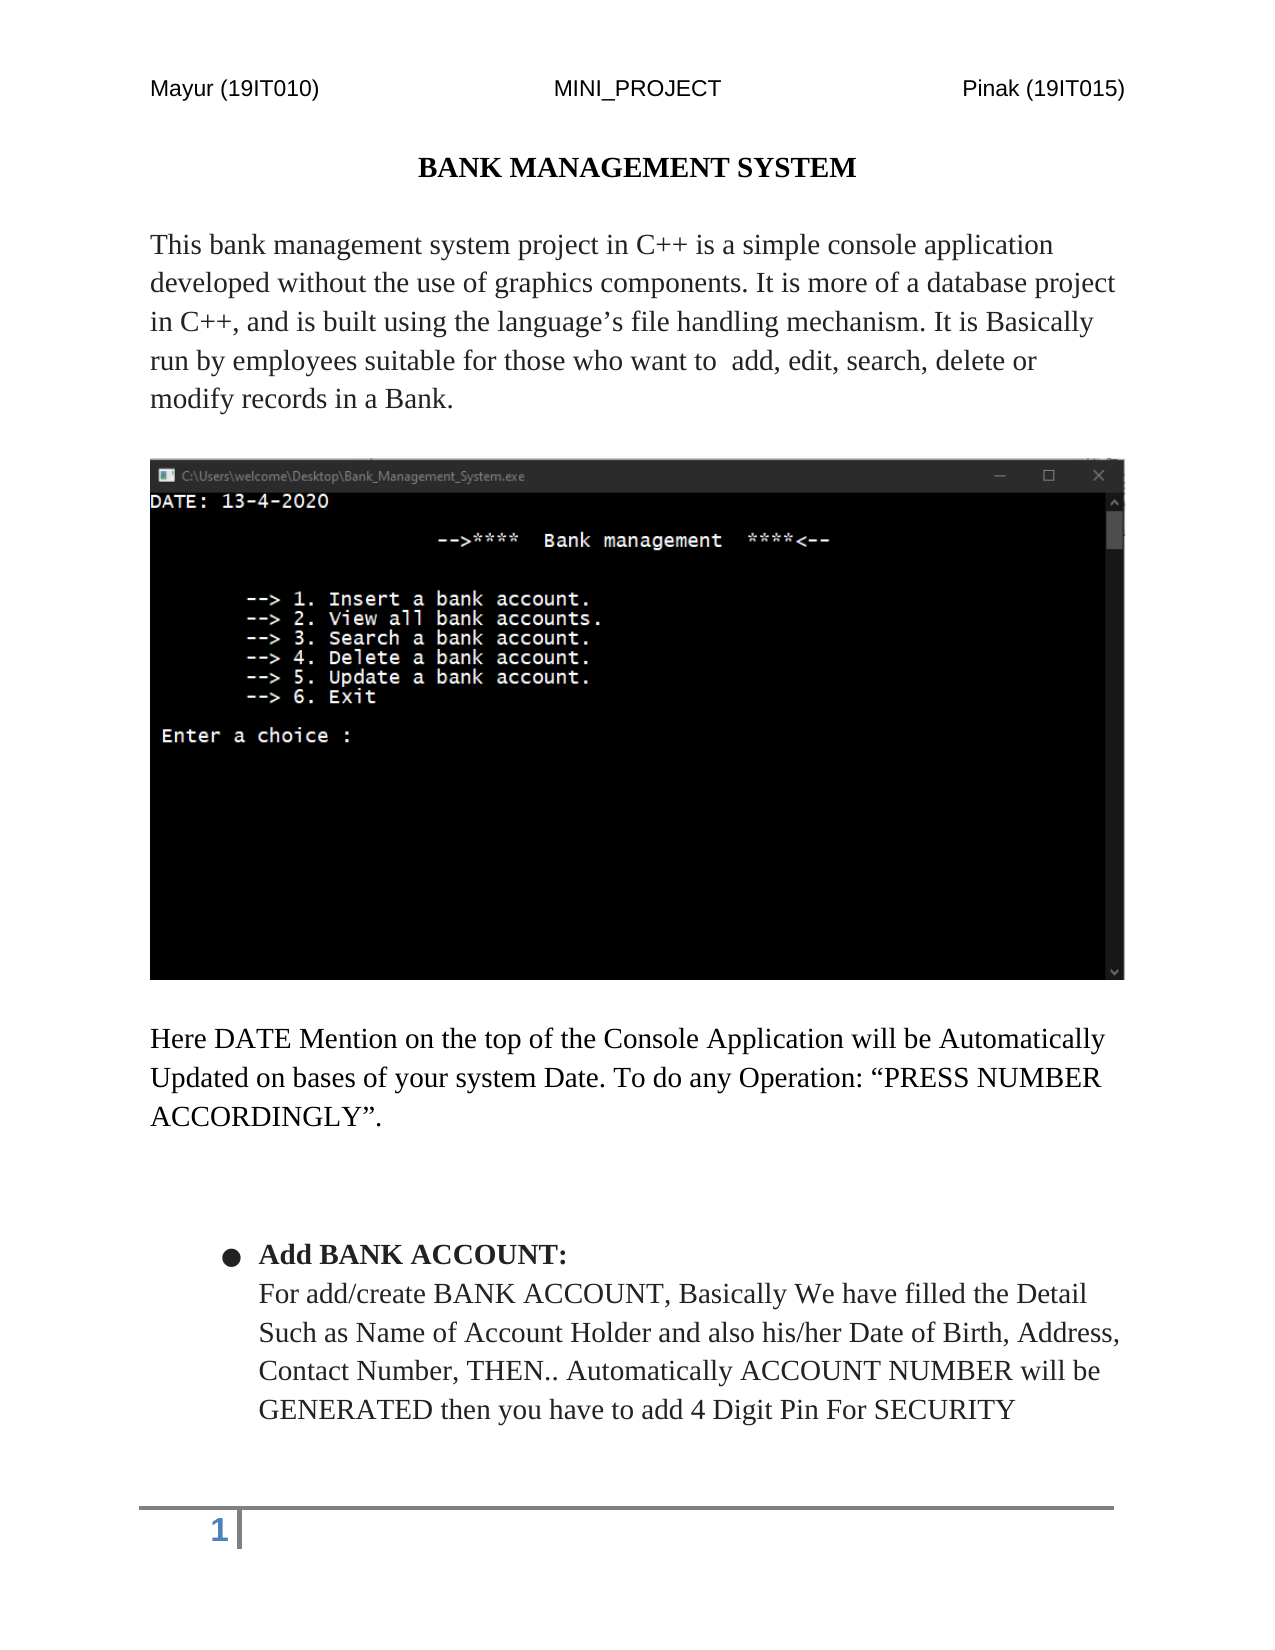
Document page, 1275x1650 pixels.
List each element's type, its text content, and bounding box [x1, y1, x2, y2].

text This bank management system project in C++ is a simple console application developed without the use of graphics components. It is more of a database project in C++, and is built using the language’s file handling mechanism. It is Basically run by employees suitable for those who want to add, edit, search, delete or modify records in a Bank. [150, 227, 1125, 415]
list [221, 1237, 1125, 1426]
text Here DATE Mention on the top of the Console Application will be Automatically Updated on bases of your system Date. To do any Operation: “PRESS NUMBER ACCORDINGLY”. [150, 1022, 1125, 1132]
text BANK MANAGEMENT SYSTEM [150, 150, 1125, 183]
picture [150, 458, 1125, 980]
